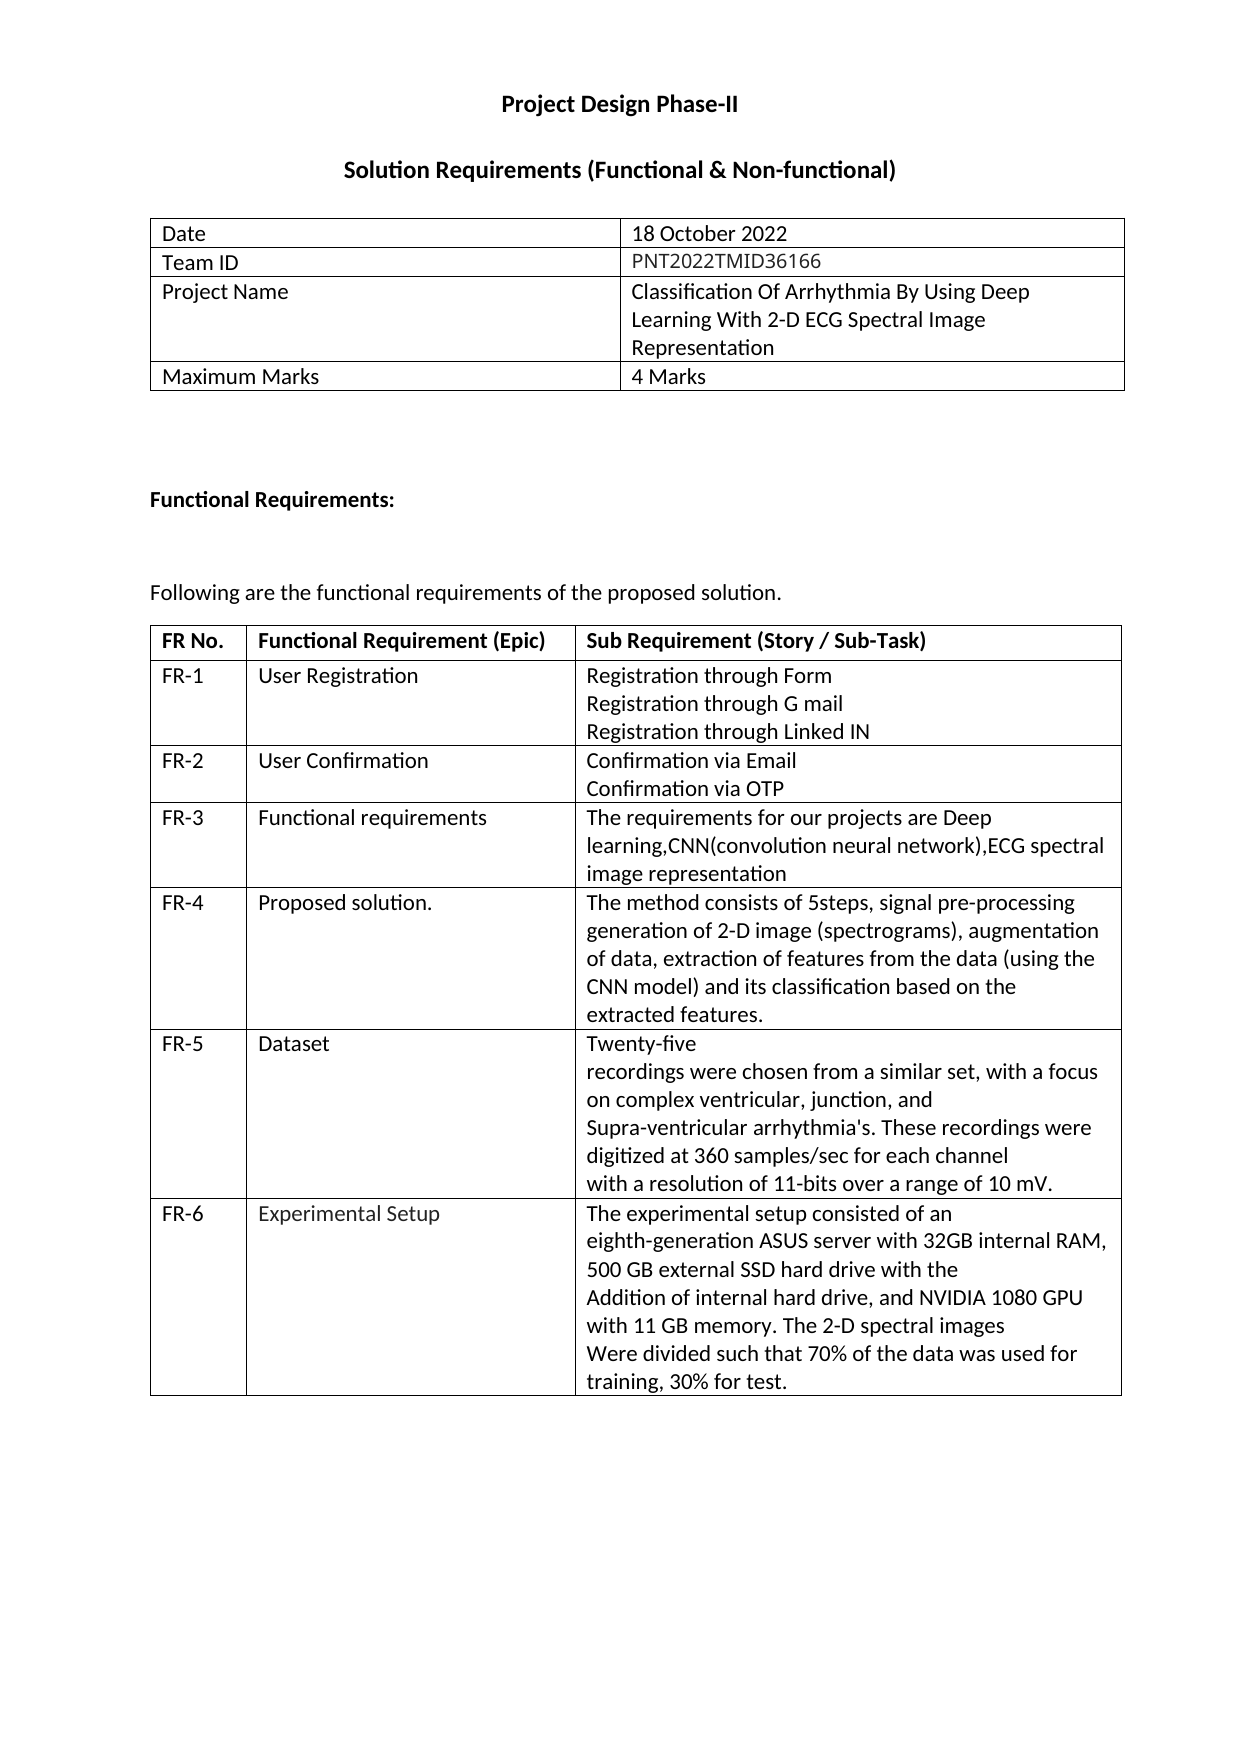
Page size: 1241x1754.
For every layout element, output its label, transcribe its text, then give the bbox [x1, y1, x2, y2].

table_cell Team ID [151, 248, 620, 276]
table_cell The experimental setup consisted of an eighth-generation ASUS server with 32GB internal RAM, 500 GB external SSD hard drive with the Addition of internal hard drive, and NVIDIA 1080 GPU with 11 GB memory. The 2-D spectral images Were divided such that 70% of the data was used for training, 30% for test. [576, 1199, 1121, 1395]
table_header Functional Requirement (Epic) [247, 626, 575, 660]
table_cell Dataset [247, 1030, 575, 1198]
table_cell Experimental Setup [247, 1199, 575, 1395]
table_cell 4 Marks [621, 362, 1124, 390]
table_cell PNT2022TMID36166 [621, 248, 1124, 276]
table_cell FR-5 [151, 1030, 246, 1198]
table_cell Maximum Marks [151, 362, 620, 390]
table_header 18 October 2022 [621, 219, 1124, 247]
table_header Sub Requirement (Story / Sub-Task) [576, 626, 1121, 660]
table_cell Classification Of Arrhythmia By Using Deep Learning With 2-D ECG Spectral Image Representation [621, 277, 1124, 361]
text Following are the functional requirements of the proposed solution. [150, 578, 1090, 606]
table_header FR No. [151, 626, 246, 660]
table_cell User Registration [247, 661, 575, 745]
table_cell Functional requirements [247, 803, 575, 887]
text Functional Requirements: [150, 485, 1090, 513]
table_cell Confirmation via Email Confirmation via OTP [576, 746, 1121, 802]
table_cell FR-6 [151, 1199, 246, 1395]
table_cell Twenty-five recordings were chosen from a similar set, with a focus on complex ventricular, junction, and Supra-ventricular arrhythmia's. These recordings were digitized at 360 samples/sec for each channel with a resolution of 11-bits over a range of 10 mV. [576, 1030, 1121, 1198]
text Solution Requirements (Functional & Non-functional) [150, 154, 1090, 185]
text Project Design Phase-II [150, 89, 1090, 119]
table_cell Proposed solution. [247, 888, 575, 1028]
table_cell User Confirmation [247, 746, 575, 802]
table_cell FR-2 [151, 746, 246, 802]
table_cell The requirements for our projects are Deep learning,CNN(convolution neural network),ECG spectral image representation [576, 803, 1121, 887]
table_header Date [151, 219, 620, 247]
table_cell Project Name [151, 277, 620, 361]
table_cell FR-1 [151, 661, 246, 745]
table_cell Registration through Form Registration through G mail Registration through Linked IN [576, 661, 1121, 745]
table_cell The method consists of 5steps, signal pre-processing generation of 2-D image (spectrograms), augmentation of data, extraction of features from the data (using the CNN model) and its classification based on the extracted features. [576, 888, 1121, 1028]
table_cell FR-3 [151, 803, 246, 887]
table_cell FR-4 [151, 888, 246, 1028]
